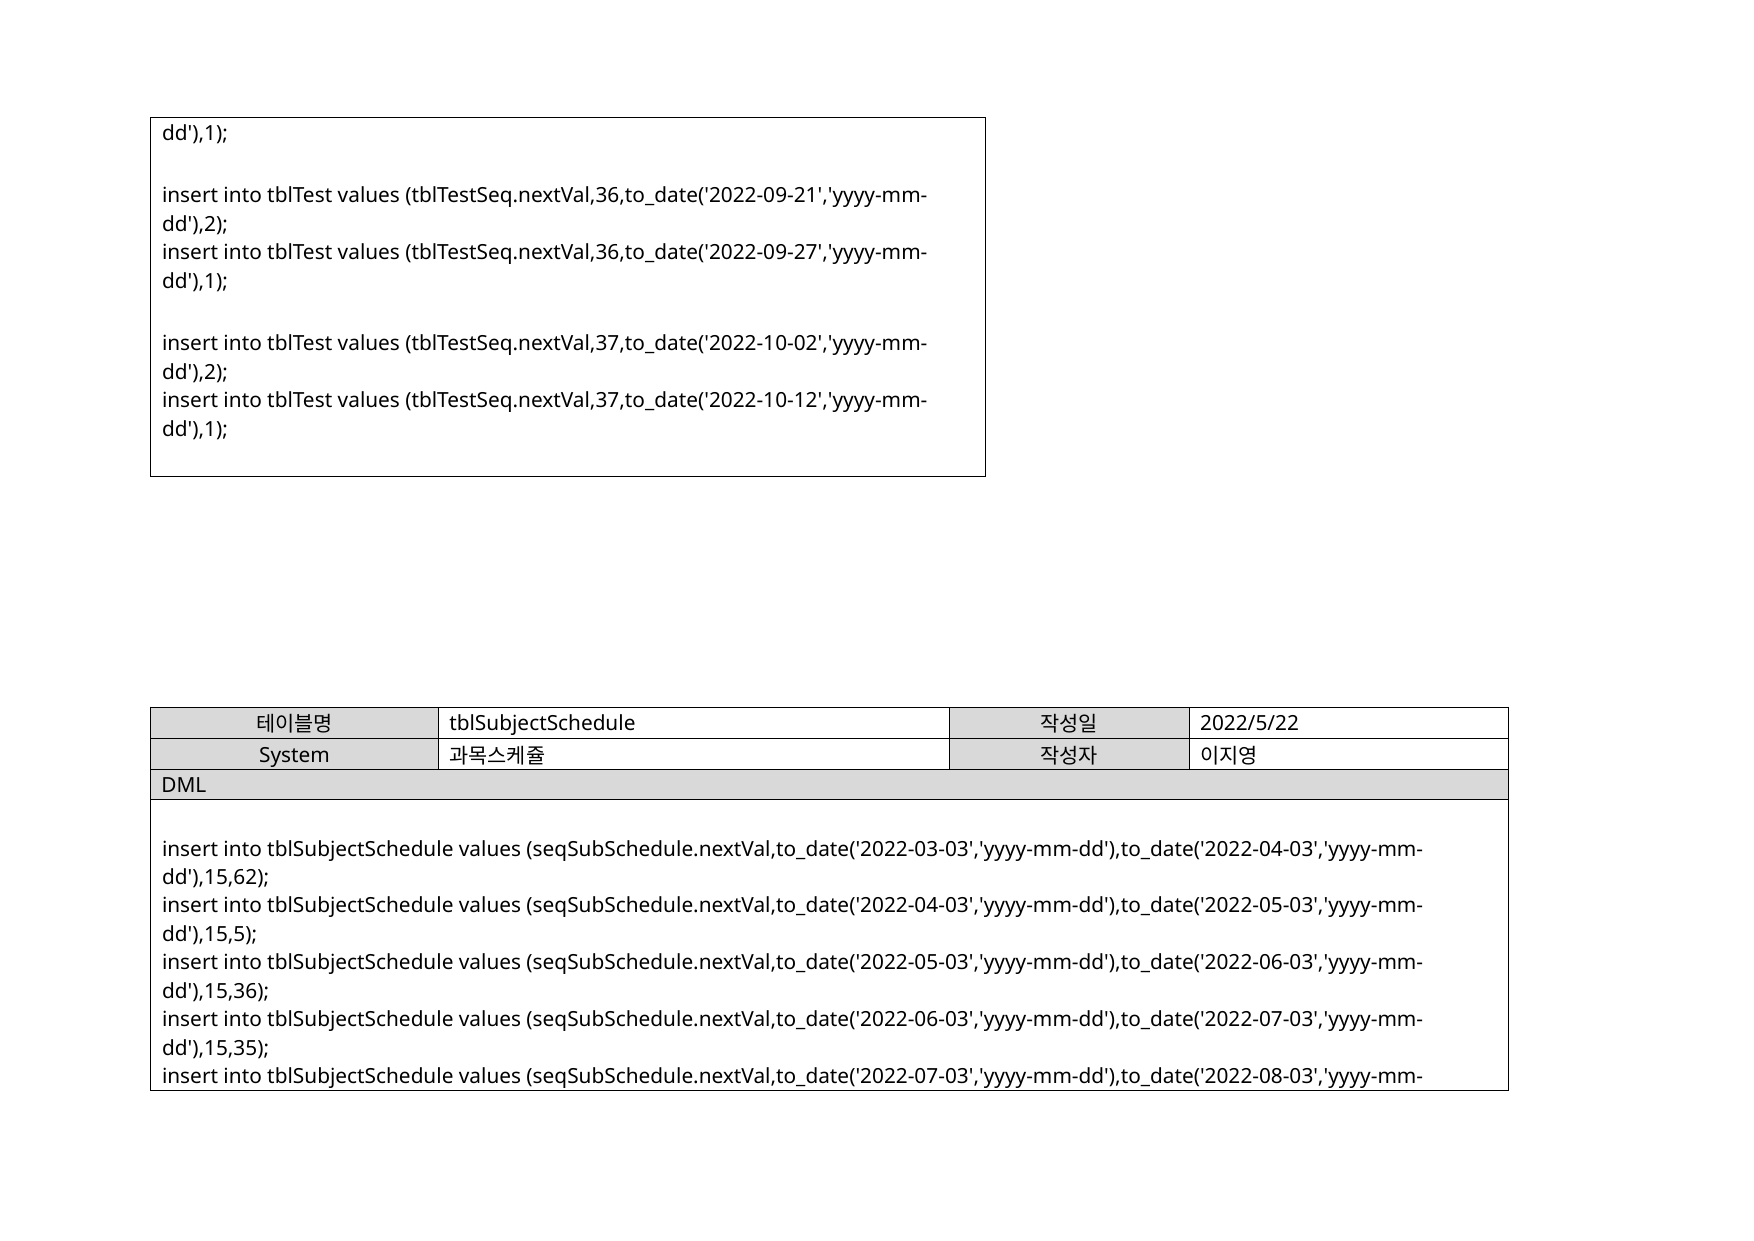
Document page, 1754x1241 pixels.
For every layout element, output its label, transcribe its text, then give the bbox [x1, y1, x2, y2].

table_header tblSubjectSchedule [439, 708, 949, 738]
table_header 테이블명 [151, 708, 438, 738]
table_header 작성일 [950, 708, 1189, 738]
table_cell DML [151, 770, 1508, 799]
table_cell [151, 800, 1508, 1090]
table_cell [151, 118, 985, 476]
table_cell 이지영 [1190, 739, 1508, 769]
table_cell System [151, 739, 438, 769]
table_header 2022/5/22 [1190, 708, 1508, 738]
table_cell 작성자 [950, 739, 1189, 769]
table_cell 과목스케쥴 [439, 739, 949, 769]
